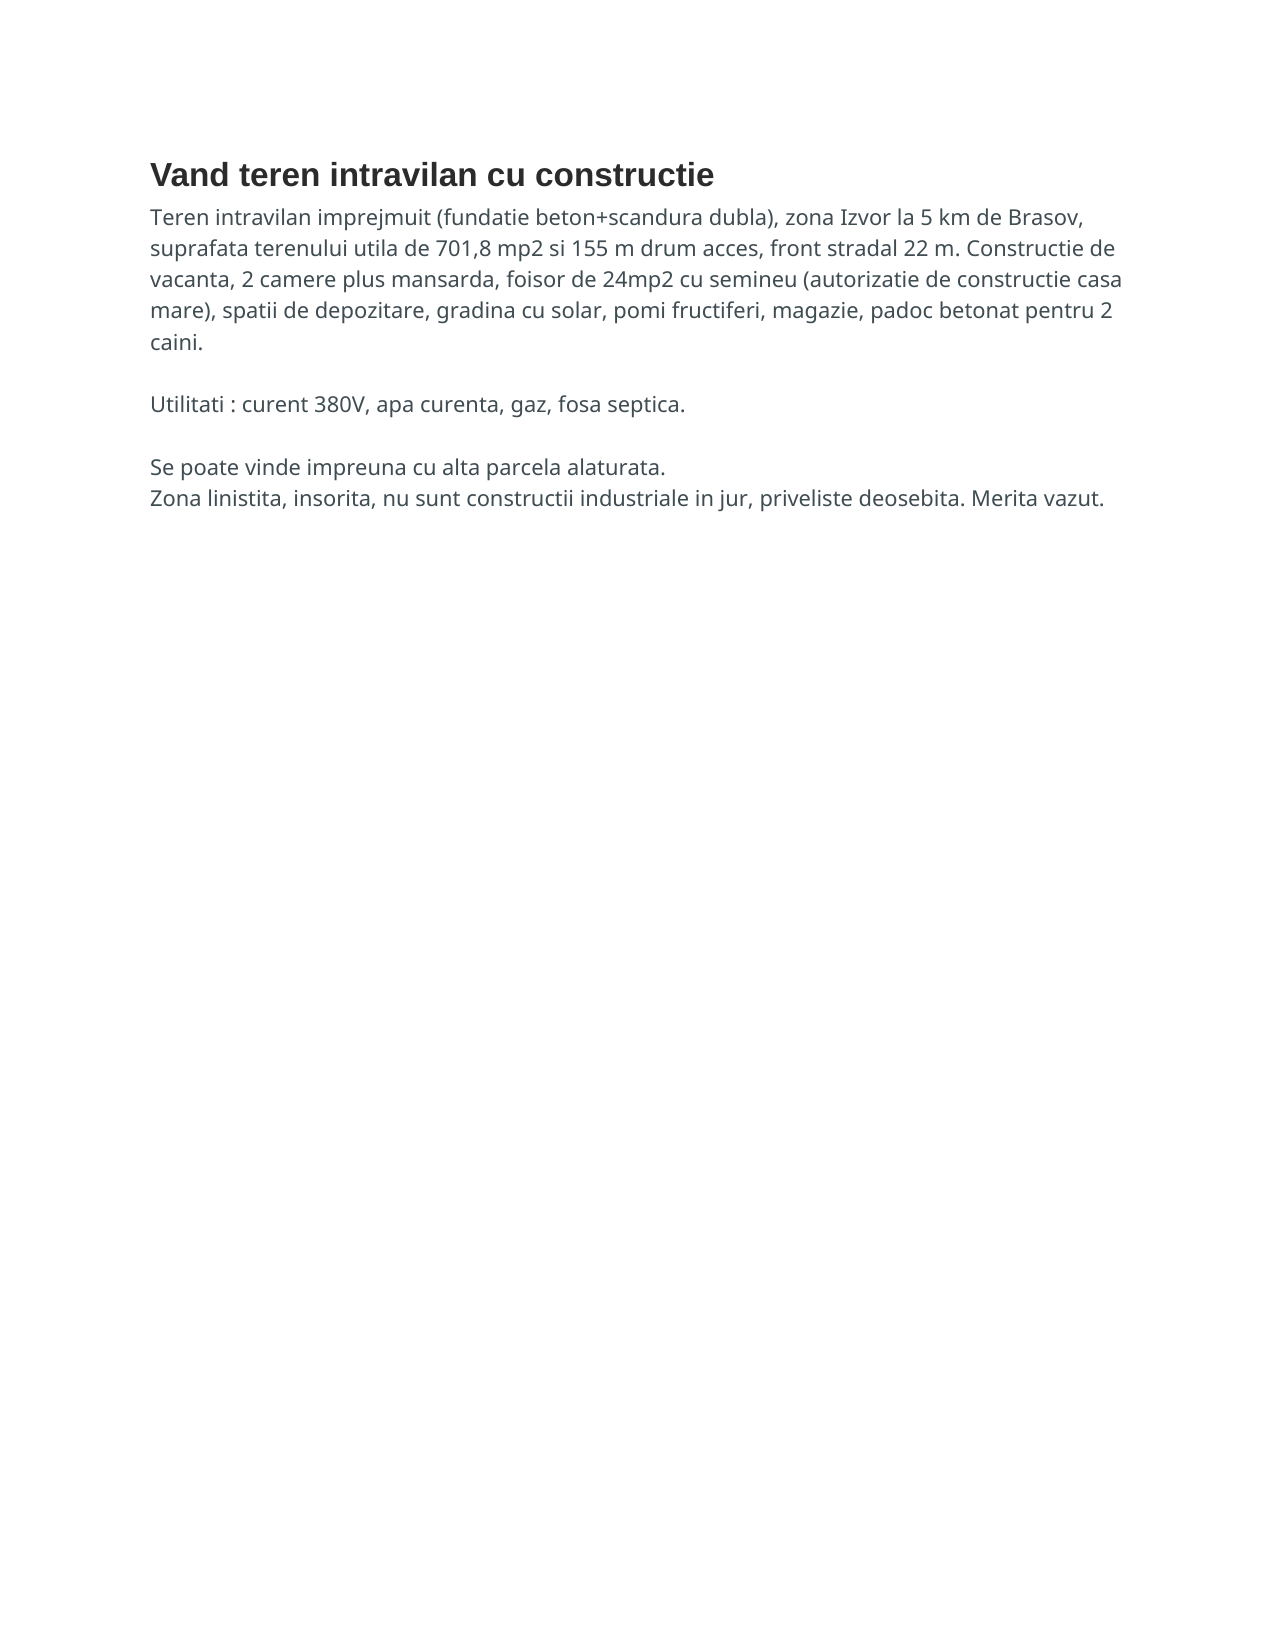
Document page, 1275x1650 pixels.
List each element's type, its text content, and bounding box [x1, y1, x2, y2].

text Vand teren intravilan cu constructie [150, 150, 1125, 194]
text Teren intravilan imprejmuit (fundatie beton+scandura dubla), zona Izvor la 5 km de Brasov, suprafata terenului utila de 701,8 mp2 si 155 m drum acces, front stradal 22 m. Constructie de vacanta, 2 camere plus mansarda, foisor de 24mp2 cu semineu (autorizatie de constructie casa mare), spatii de depozitare, gradina cu solar, pomi fructiferi, magazie, padoc betonat pentru 2 caini. Utilitati : curent 380V, apa curenta, gaz, fosa septica. Se poate vinde impreuna cu alta parcela alaturata. Zona linistita, insorita, nu sunt constructii industriale in jur, priveliste deosebita. Merita vazut. [150, 200, 1125, 512]
